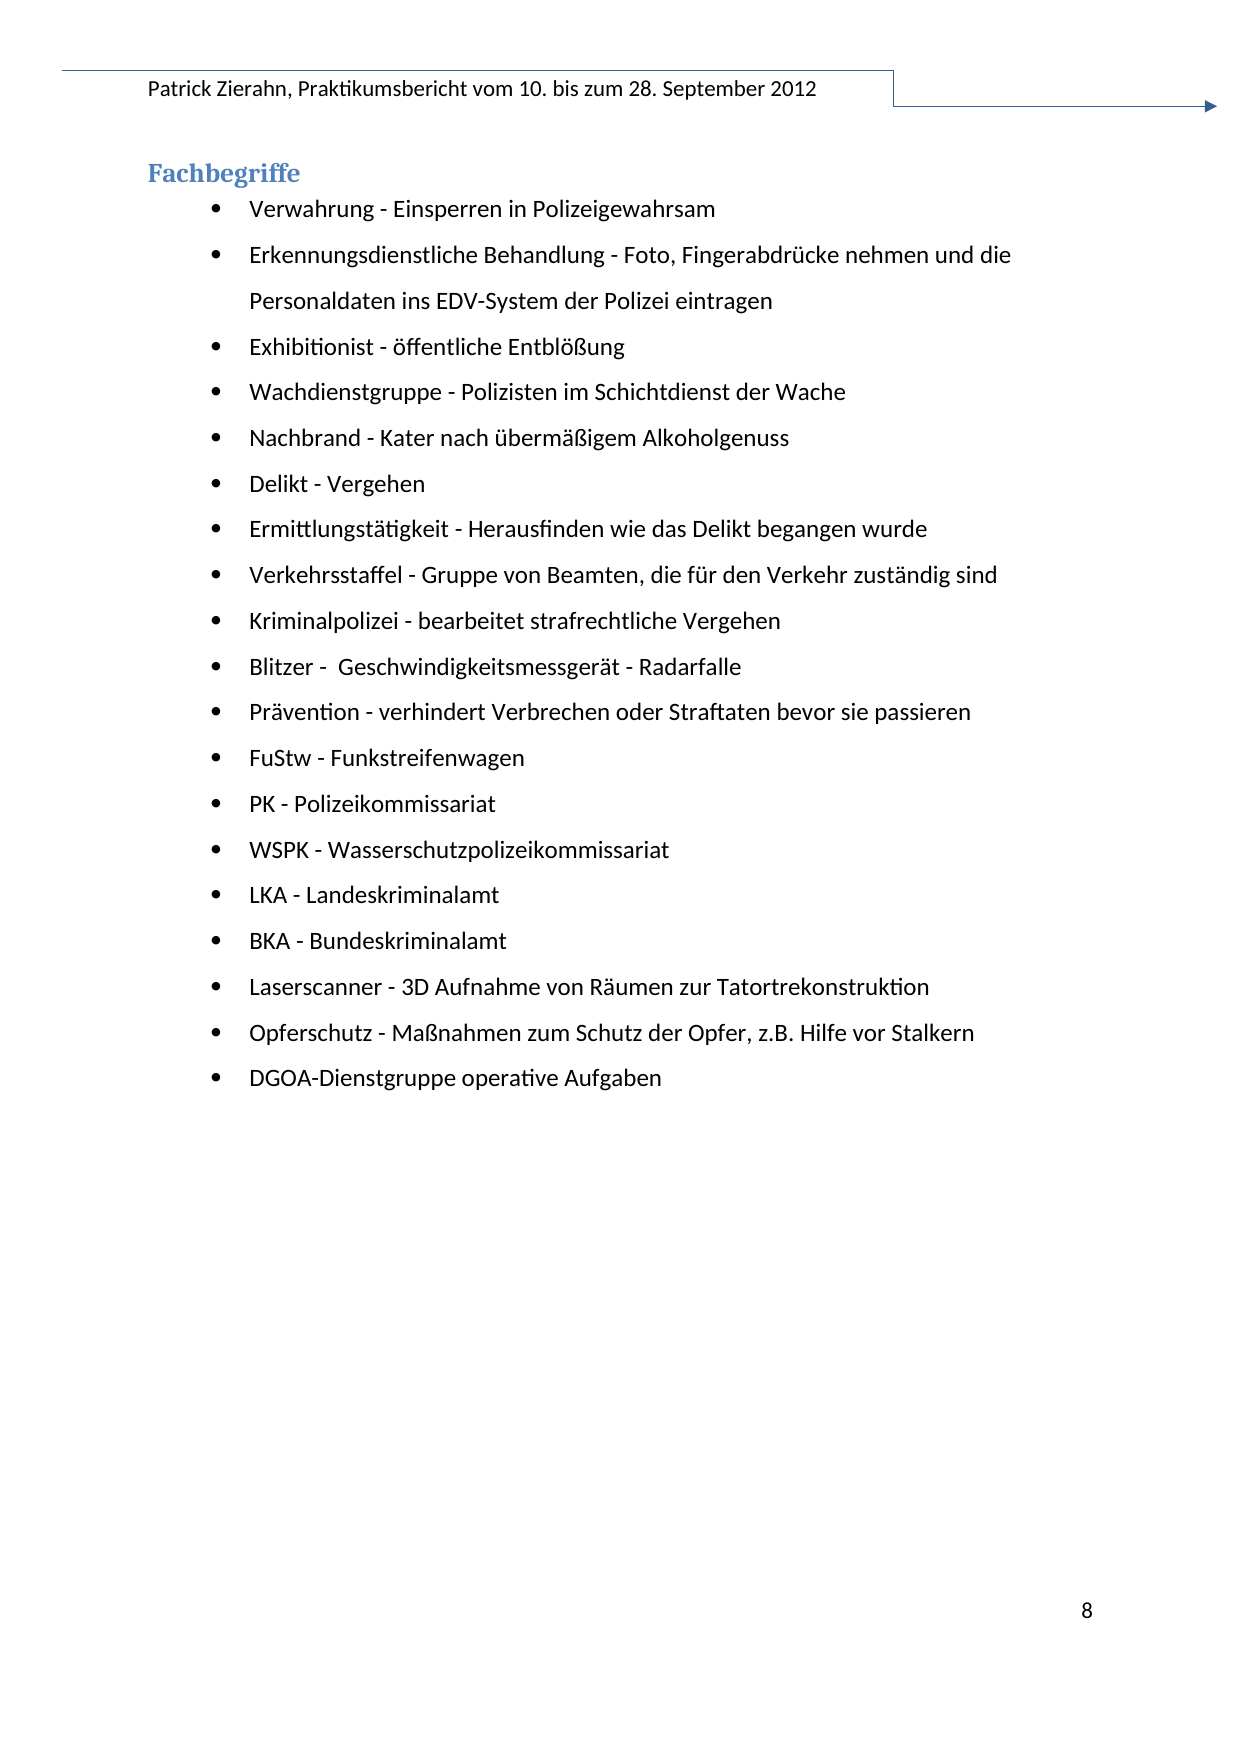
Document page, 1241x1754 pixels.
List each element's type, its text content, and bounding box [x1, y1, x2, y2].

list Kriminalpolizei - bearbeitet strafrechtliche Vergehen [212, 605, 1093, 636]
list Verwahrung - Einsperren in Polizeigewahrsam [212, 193, 1093, 224]
list Ermittlungstätigkeit - Herausfinden wie das Delikt begangen wurde [212, 514, 1093, 544]
subtitle Fachbegriffe [148, 158, 1093, 189]
list Prävention - verhindert Verbrechen oder Straftaten bevor sie passieren [212, 697, 1093, 727]
list DGOA-Dienstgruppe operative Aufgaben [212, 1062, 1093, 1093]
list Nachbrand - Kater nach übermäßigem Alkoholgenuss [212, 422, 1093, 453]
list LKA - Landeskriminalamt [212, 879, 1093, 910]
list FuStw - Funkstreifenwagen [212, 742, 1093, 773]
list Erkennungsdienstliche Behandlung - Foto, Fingerabdrücke nehmen und die Personaldaten ins EDV-System der Polizei eintragen [212, 239, 1093, 316]
list Opferschutz - Maßnahmen zum Schutz der Opfer, z.B. Hilfe vor Stalkern [212, 1017, 1093, 1047]
list Delikt - Vergehen [212, 468, 1093, 498]
list PK - Polizeikommissariat [212, 788, 1093, 818]
list Verkehrsstaffel - Gruppe von Beamten, die für den Verkehr zuständig sind [212, 559, 1093, 590]
list Blitzer - Geschwindigkeitsmessgerät - Radarfalle [212, 651, 1093, 681]
list BKA - Bundeskriminalamt [212, 925, 1093, 956]
list Laserscanner - 3D Aufnahme von Räumen zur Tatortrekonstruktion [212, 971, 1093, 1001]
list Wachdienstgruppe - Polizisten im Schichtdienst der Wache [212, 376, 1093, 407]
list WSPK - Wasserschutzpolizeikommissariat [212, 834, 1093, 864]
list Exhibitionist - öffentliche Entblößung [212, 331, 1093, 361]
